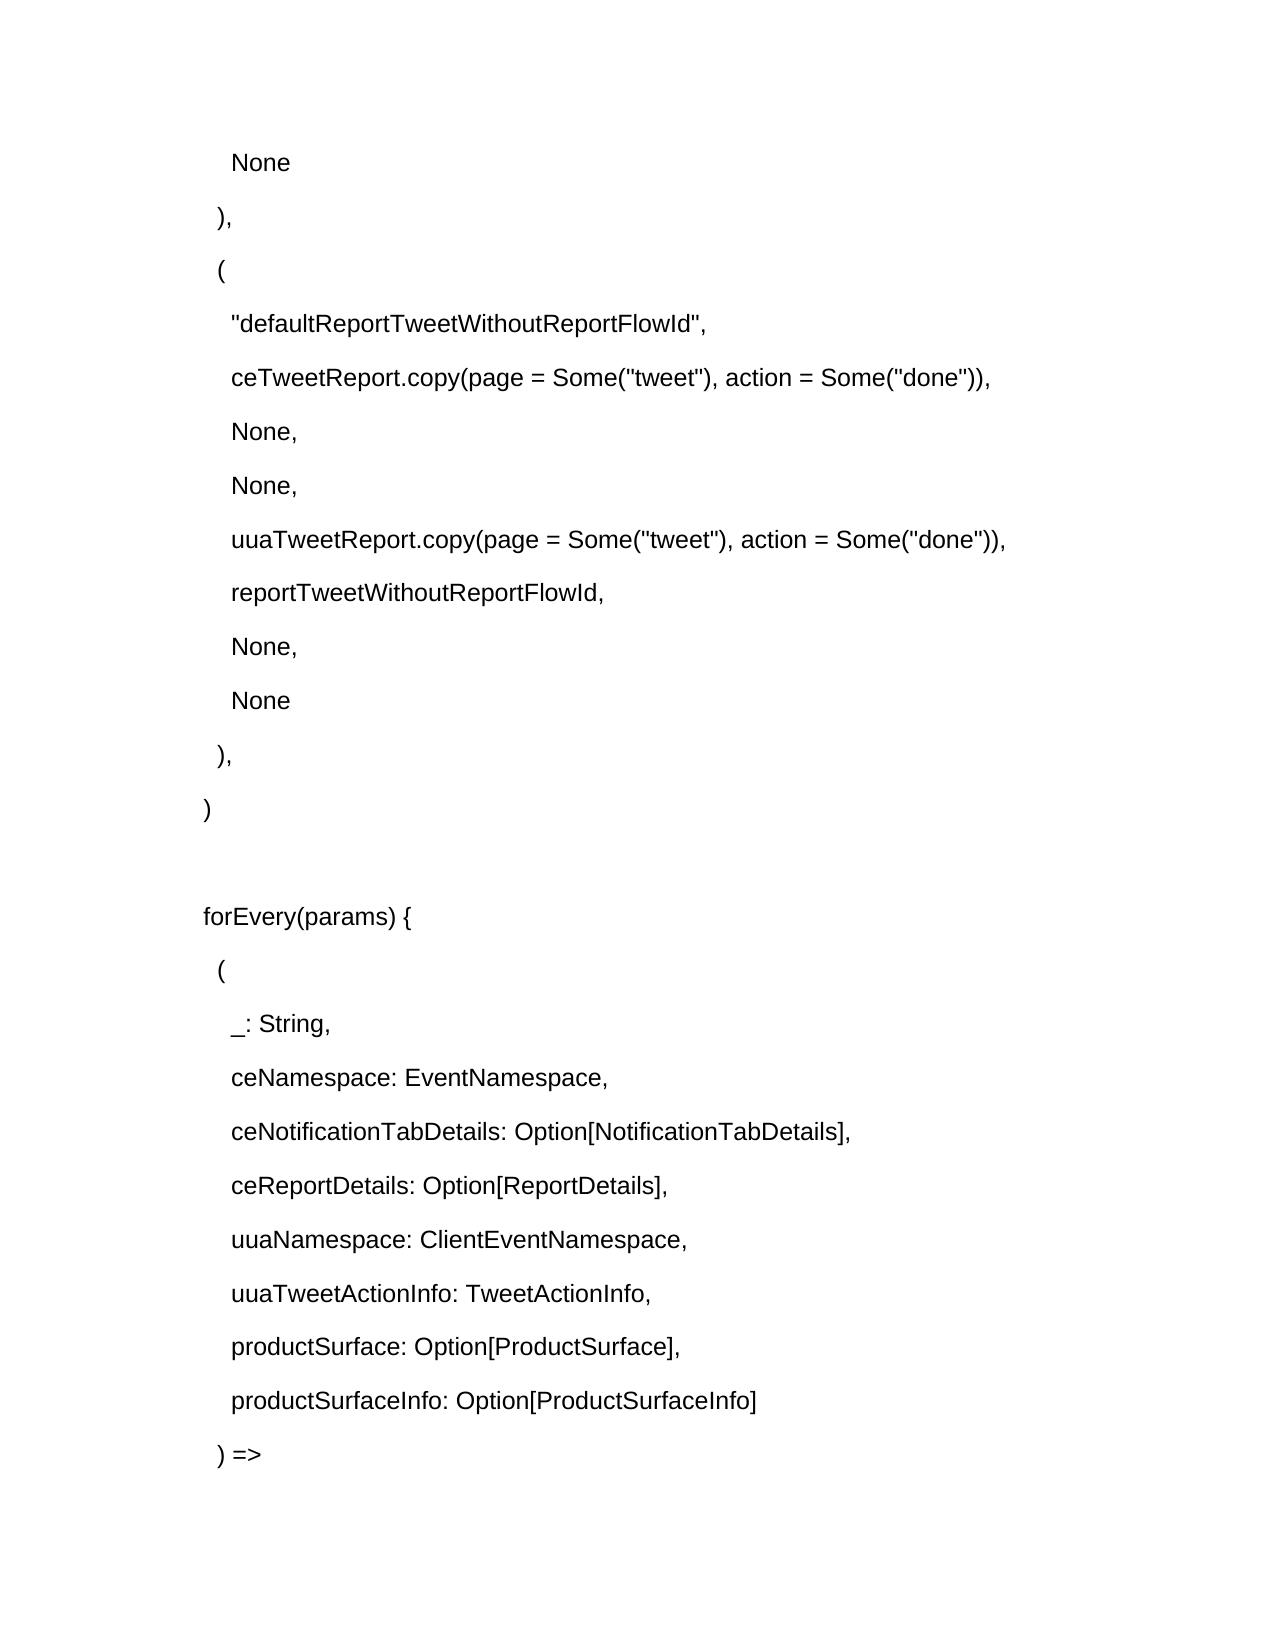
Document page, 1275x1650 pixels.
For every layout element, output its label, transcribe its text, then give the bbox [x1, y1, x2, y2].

text uuaTweetReport.copy(page = Some("tweet"), action = Some("done")), [148, 524, 1127, 553]
text _: String, [148, 1009, 1127, 1038]
text uuaNamespace: ClientEventNamespace, [148, 1225, 1127, 1253]
text uuaTweetActionInfo: TweetActionInfo, [148, 1278, 1127, 1307]
text ), [148, 201, 1127, 230]
text None, [148, 632, 1127, 661]
text "defaultReportTweetWithoutReportFlowId", [148, 309, 1127, 338]
text ceTweetReport.copy(page = Some("tweet"), action = Some("done")), [148, 363, 1127, 392]
text ceNamespace: EventNamespace, [148, 1063, 1127, 1092]
text None, [148, 471, 1127, 499]
text ) [148, 794, 1127, 823]
text None [148, 148, 1127, 176]
text productSurfaceInfo: Option[ProductSurfaceInfo] [148, 1386, 1127, 1415]
text ( [148, 255, 1127, 284]
text productSurface: Option[ProductSurface], [148, 1332, 1127, 1361]
text ceNotificationTabDetails: Option[NotificationTabDetails], [148, 1117, 1127, 1146]
text reportTweetWithoutReportFlowId, [148, 578, 1127, 607]
text None, [148, 417, 1127, 446]
text ) => [148, 1440, 1127, 1469]
text ), [148, 740, 1127, 769]
text ( [148, 955, 1127, 984]
text forEvery(params) { [148, 902, 1127, 930]
text ceReportDetails: Option[ReportDetails], [148, 1171, 1127, 1199]
text None [148, 686, 1127, 715]
